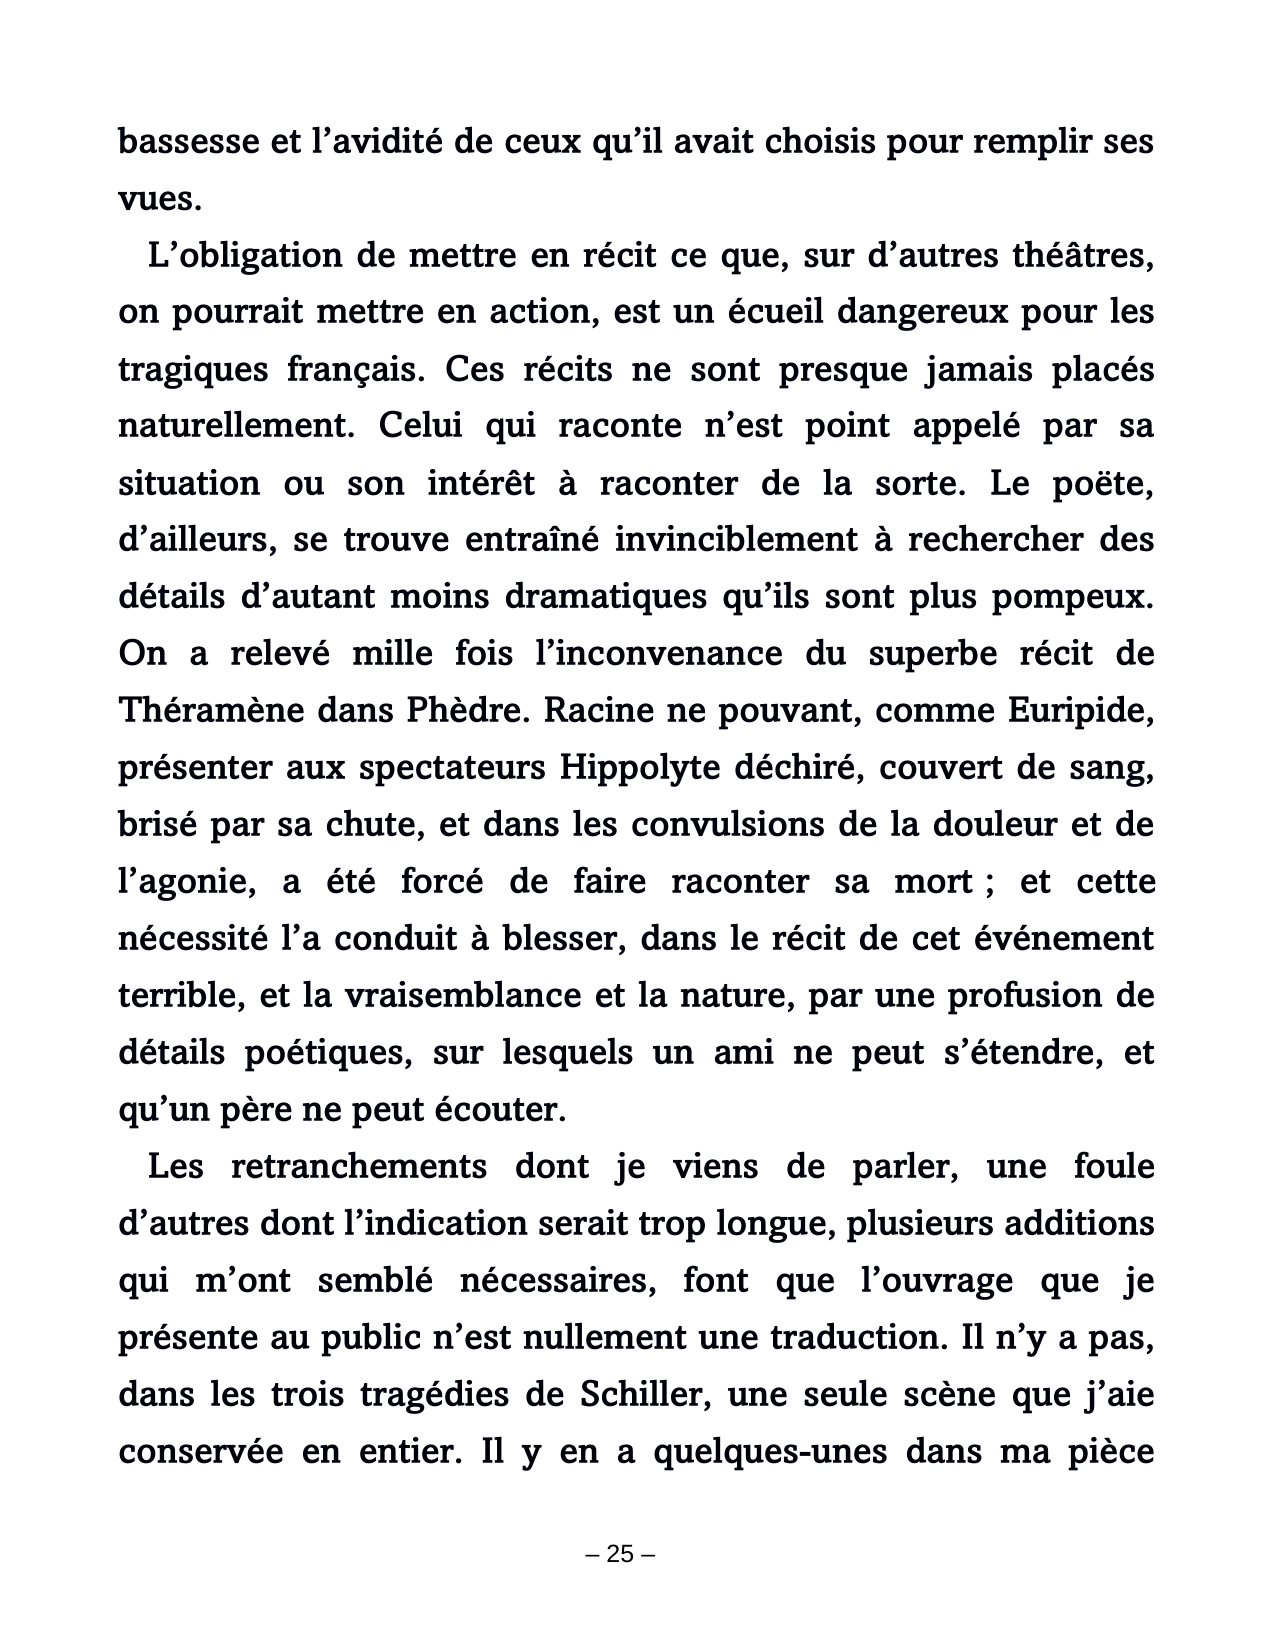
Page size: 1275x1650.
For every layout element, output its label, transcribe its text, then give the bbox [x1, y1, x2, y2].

text L’obligation de mettre en récit ce que, sur d’autres théâtres, on pourrait mettre en action, est un écueil dangereux pour les tragiques français. Ces récits ne sont presque jamais placés naturellement. Celui qui raconte n’est point appelé par sa situation ou son intérêt à raconter de la sorte. Le poëte, d’ailleurs, se trouve entraîné invinciblement à rechercher des détails d’autant moins dramatiques qu’ils sont plus pompeux. On a relevé mille fois l’inconvenance du superbe récit de Théramène dans Phèdre. Racine ne pouvant, comme Euripide, présenter aux spectateurs Hippolyte déchiré, couvert de sang, brisé par sa chute, et dans les convulsions de la douleur et de l’agonie, a été forcé de faire raconter sa mort ; et cette nécessité l’a conduit à blesser, dans le récit de cet événement terrible, et la vraisemblance et la nature, par une profusion de détails poétiques, sur lesquels un ami ne peut s’étendre, et qu’un père ne peut écouter. [118, 232, 1157, 1131]
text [118, 118, 1157, 219]
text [118, 1144, 1157, 1472]
